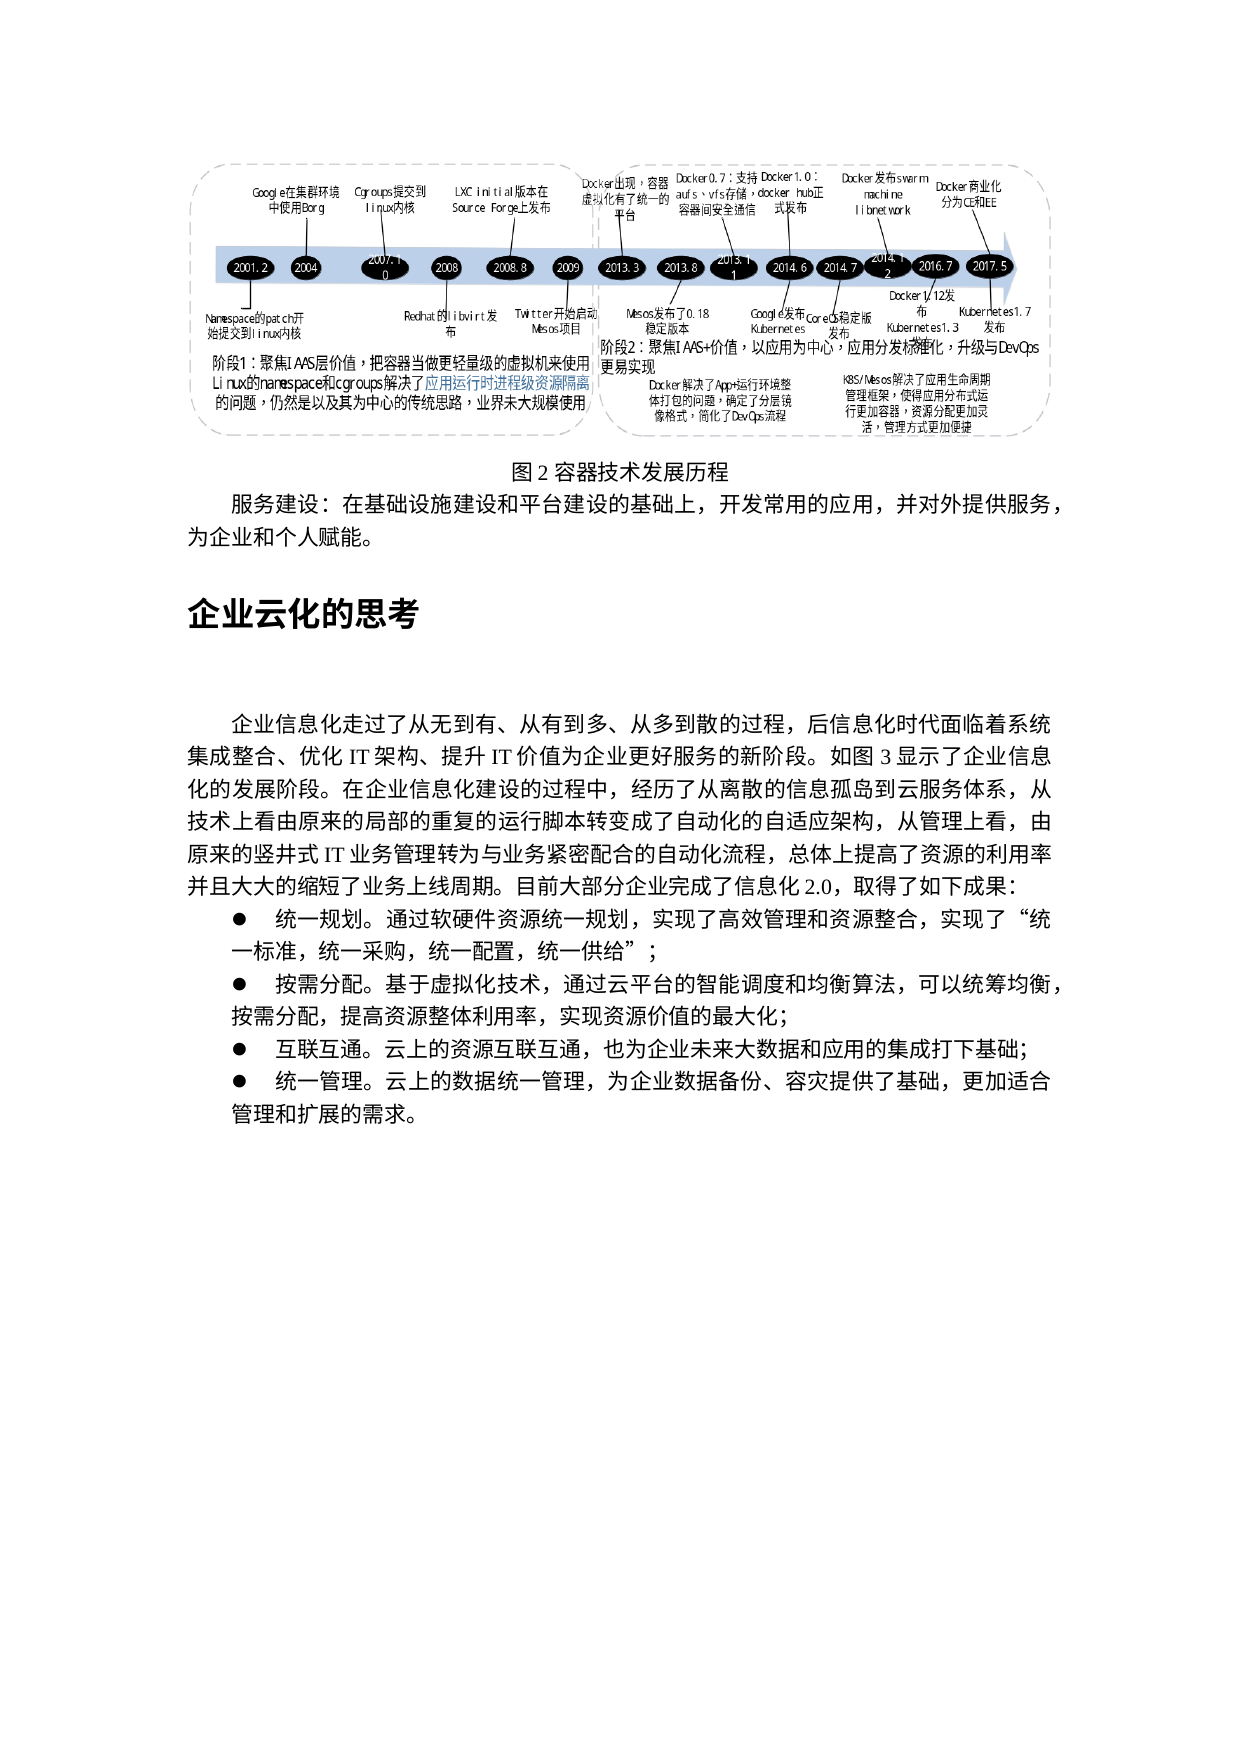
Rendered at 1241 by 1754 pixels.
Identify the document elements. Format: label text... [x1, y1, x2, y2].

list 统一规划。通过软硬件资源统一规划，实现了高效管理和资源整合，实现了“统一标准，统一采购，统一配置，统一供给”； [231, 901, 1053, 966]
text 服务建设：在基础设施建设和平台建设的基础上，开发常用的应用，并对外提供服务，为企业和个人赋能。 [187, 487, 1053, 552]
list 互联互通。云上的资源互联互通，也为企业未来大数据和应用的集成打下基础； [231, 1031, 1053, 1064]
list 按需分配。基于虚拟化技术，通过云平台的智能调度和均衡算法，可以统筹均衡，按需分配，提高资源整体利用率，实现资源价值的最大化； [231, 966, 1053, 1031]
list 统一管理。云上的数据统一管理，为企业数据备份、容灾提供了基础，更加适合管理和扩展的需求。 [231, 1064, 1053, 1129]
subtitle 企业云化的思考 [187, 579, 1053, 644]
text 图2 容器技术发展历程 [187, 454, 1053, 487]
text 企业信息化走过了从无到有、从有到多、从多到散的过程，后信息化时代面临着系统集成整合、优化IT架构、提升IT价值为企业更好服务的新阶段。如图3显示了企业信息化的发展阶段。在企业信息化建设的过程中，经历了从离散的信息孤岛到云服务体系，从技术上看由原来的局部的重复的运行脚本转变成了自动化的自适应架构，从管理上看，由原来的竖井式IT业务管理转为与业务紧密配合的自动化流程，总体上提高了资源的利用率并且大大的缩短了业务上线周期。目前大部分企业完成了信息化2.0，取得了如下成果： [187, 706, 1053, 901]
